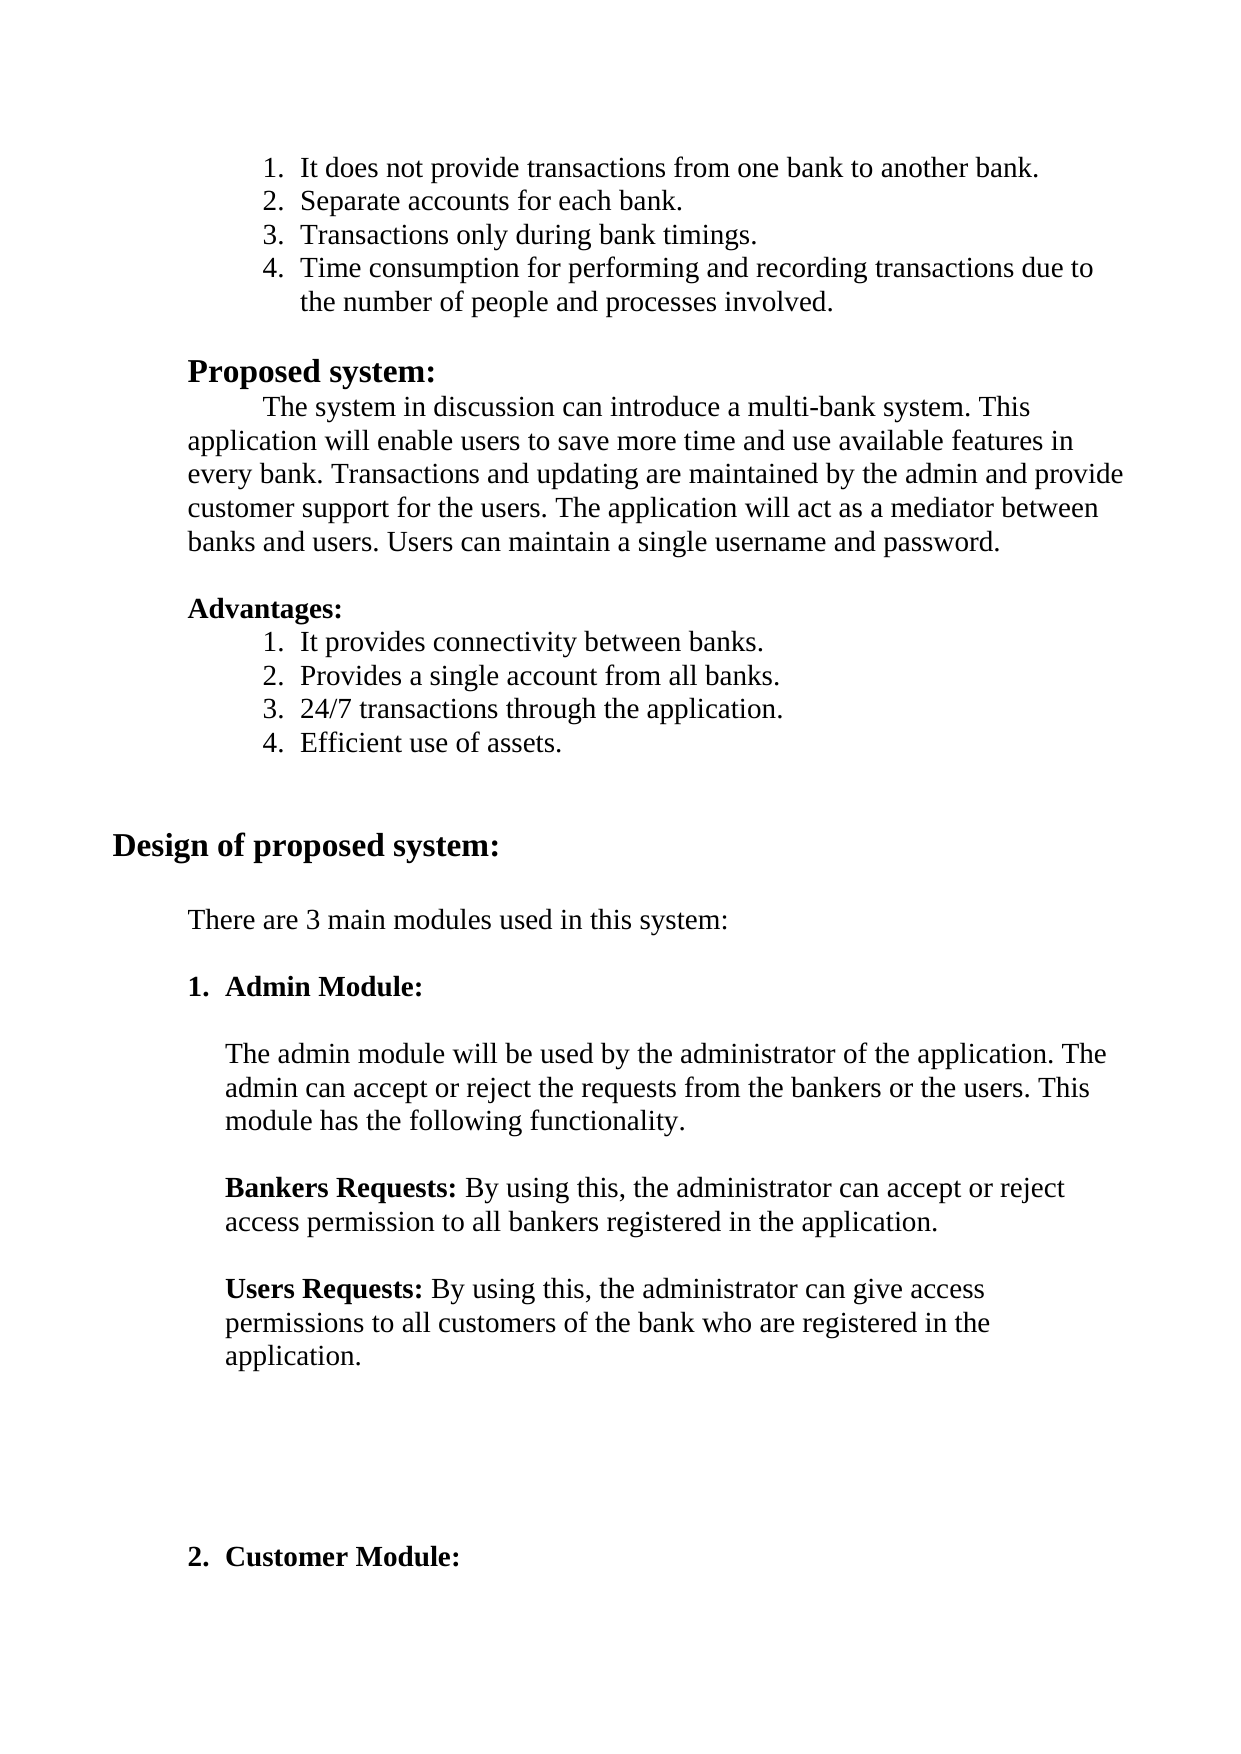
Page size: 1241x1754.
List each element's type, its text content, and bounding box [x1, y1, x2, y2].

text Design of proposed system: [112, 826, 1128, 864]
list It does not provide transactions from one bank to another bank. [262, 150, 1128, 183]
text Advantages: [187, 591, 1128, 624]
list Users Requests: By using this, the administrator can give access permissions to all customers of the bank who are registered in the application. [225, 1271, 1128, 1372]
list It provides connectivity between banks. [262, 624, 1128, 658]
list Efficient use of assets. [262, 725, 1128, 758]
list Time consumption for performing and recording transactions due to the number of people and processes involved. [262, 251, 1128, 318]
list Separate accounts for each bank. [262, 183, 1128, 217]
list The admin module will be used by the administrator of the application. The admin can accept or reject the requests from the bankers or the users. This module has the following functionality. [225, 1036, 1128, 1137]
list Bankers Requests: By using this, the administrator can accept or reject access permission to all bankers registered in the application. [225, 1171, 1128, 1238]
list Admin Module: [187, 969, 1128, 1003]
list Provides a single account from all banks. [262, 658, 1128, 691]
list 24/7 transactions through the application. [262, 691, 1128, 725]
list Customer Module: [187, 1539, 1128, 1573]
text There are 3 main modules used in this system: [112, 902, 1128, 936]
text The system in discussion can introduce a multi-bank system. This application will enable users to save more time and use available features in every bank. Transactions and updating are maintained by the admin and provide customer support for the users. The application will act as a mediator between banks and users. Users can maintain a single username and password. [187, 389, 1128, 557]
list Transactions only during bank timings. [262, 217, 1128, 251]
text Proposed system: [187, 351, 1128, 389]
